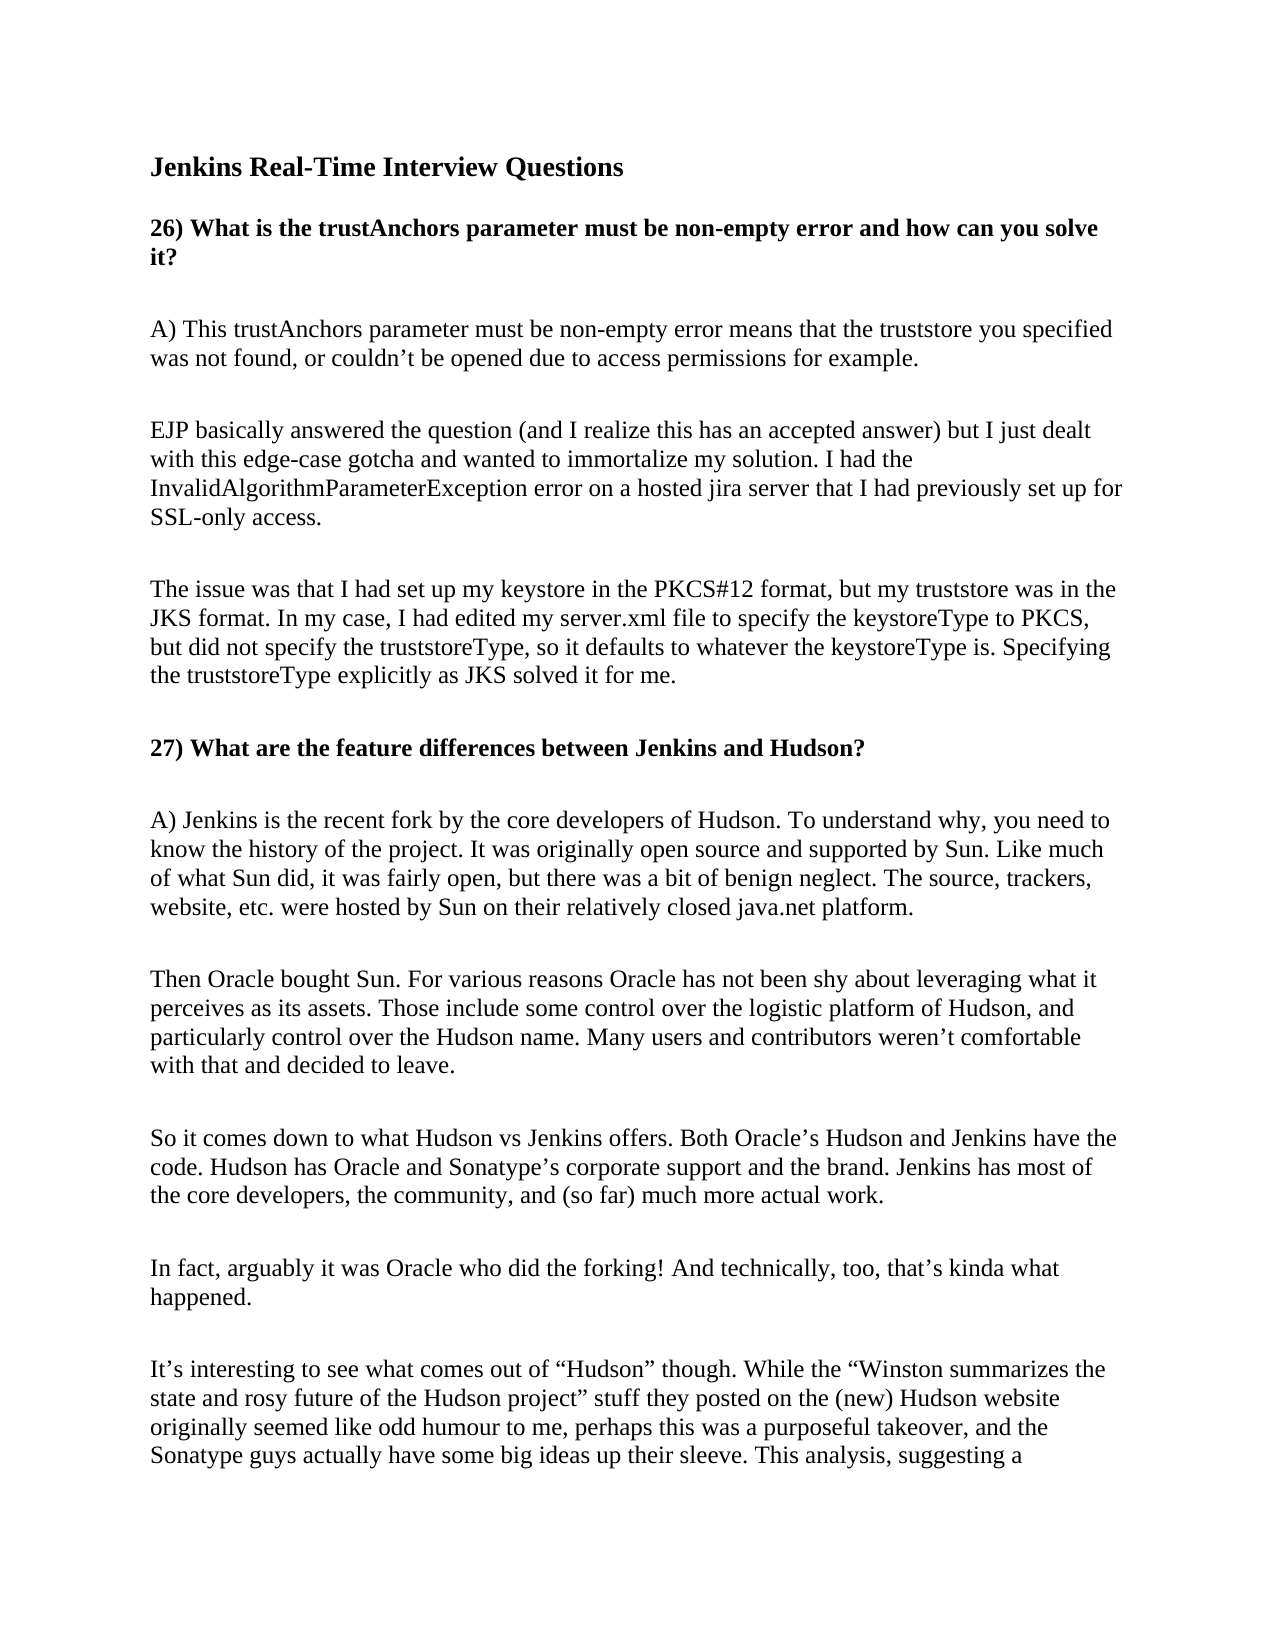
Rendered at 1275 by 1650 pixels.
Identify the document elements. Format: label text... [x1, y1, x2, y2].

text Jenkins Real-Time Interview Questions [150, 150, 1125, 182]
text EJP basically answered the question (and I realize this has an accepted answer) but I just dealt with this edge-case gotcha and wanted to immortalize my solution. I had the InvalidAlgorithmParameterException error on a hosted jira server that I had previously set up for SSL-only access. [150, 415, 1125, 530]
text 27) What are the feature differences between Jenkins and Hudson? [150, 733, 1125, 762]
text A) Jenkins is the recent fork by the core developers of Hudson. To understand why, you need to know the history of the project. It was originally open source and supported by Sun. Like much of what Sun did, it was fairly open, but there was a bit of benign neglect. The source, trackers, website, etc. were hosted by Sun on their relatively closed java.net platform. [150, 805, 1125, 920]
text Then Oracle bought Sun. For various reasons Oracle has not been shy about leveraging what it perceives as its assets. Those include some control over the logistic platform of Hudson, and particularly control over the Hudson name. Many users and contributors weren’t comfortable with that and decided to leave. [150, 964, 1125, 1079]
text 26) What is the trustAnchors parameter must be non-empty error and how can you solve it? [150, 213, 1125, 270]
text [150, 1354, 1125, 1469]
text In fact, arguably it was Oracle who did the forking! And technically, too, that’s kinda what happened. [150, 1253, 1125, 1310]
text A) This trustAnchors parameter must be non-empty error means that the truststore you specified was not found, or couldn’t be opened due to access permissions for example. [150, 314, 1125, 372]
text The issue was that I had set up my keystore in the PKCS#12 format, but my truststore was in the JKS format. In my case, I had edited my server.xml file to specify the keystoreType to PKCS, but did not specify the truststoreType, so it defaults to whatever the keystoreType is. Specifying the truststoreType explicitly as JKS solved it for me. [150, 574, 1125, 689]
text So it comes down to what Hudson vs Jenkins offers. Both Oracle’s Hudson and Jenkins have the code. Hudson has Oracle and Sonatype’s corporate support and the brand. Jenkins has most of the core developers, the community, and (so far) much more actual work. [150, 1123, 1125, 1209]
